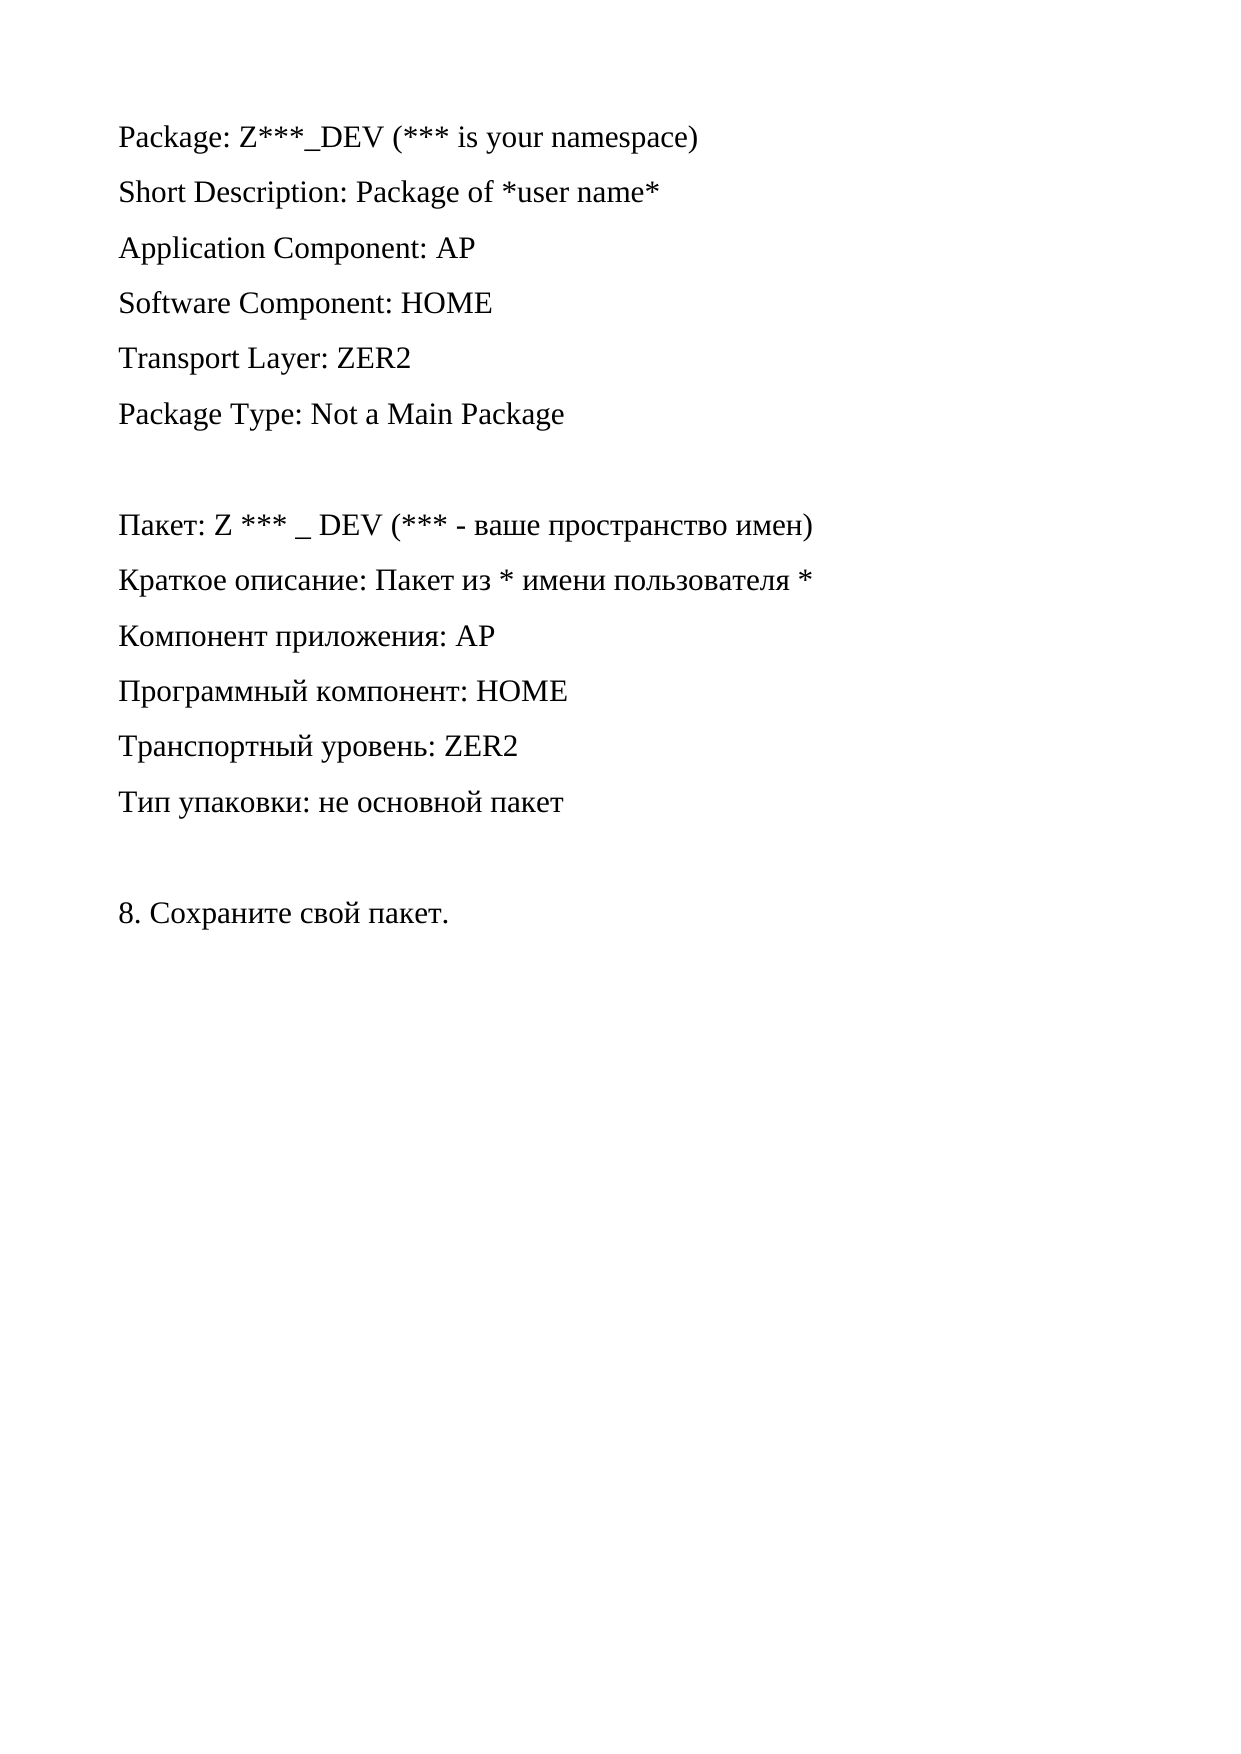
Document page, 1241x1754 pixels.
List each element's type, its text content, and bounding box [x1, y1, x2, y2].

text Краткое описание: Пакет из * имени пользователя * [118, 561, 1122, 597]
text Software Component: HOME [118, 284, 1122, 320]
text Short Description: Package of *user name* [118, 173, 1122, 209]
text Package: Z***_DEV (*** is your namespace) [118, 118, 1122, 154]
text Transport Layer: ZER2 [118, 340, 1122, 376]
text Программный компонент: HOME [118, 672, 1122, 708]
text Транспортный уровень: ZER2 [118, 728, 1122, 764]
text Application Component: AP [118, 229, 1122, 265]
text Компонент приложения: AP [118, 617, 1122, 653]
text Тип упаковки: не основной пакет [118, 783, 1122, 819]
text Пакет: Z *** _ DEV (*** - ваше пространство имен) [118, 506, 1122, 542]
text Package Type: Not a Main Package [118, 395, 1122, 431]
text 8. Сохраните свой пакет. [118, 894, 1122, 930]
